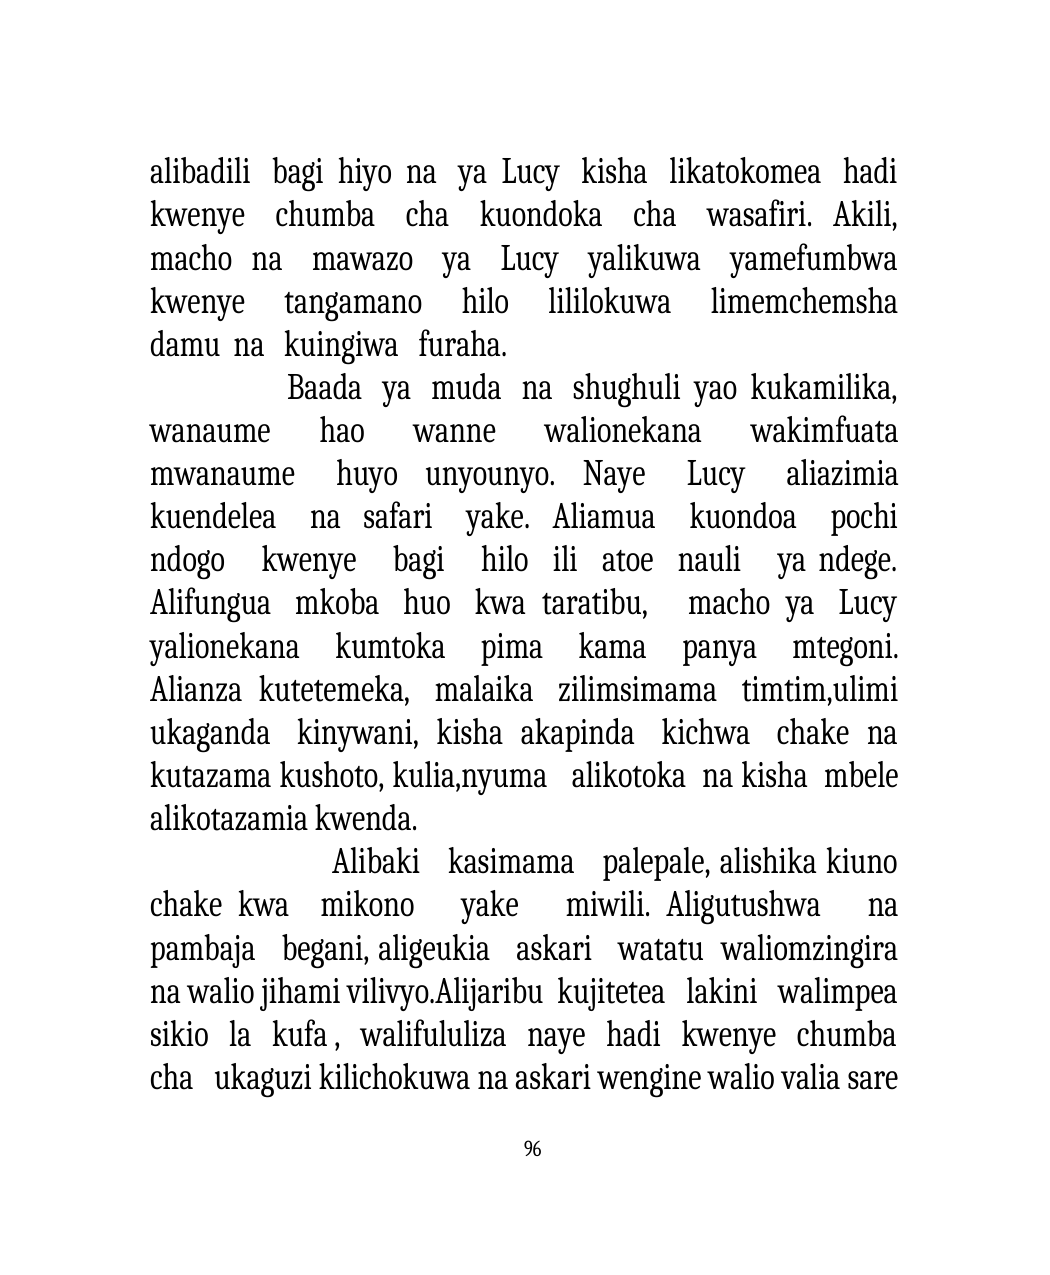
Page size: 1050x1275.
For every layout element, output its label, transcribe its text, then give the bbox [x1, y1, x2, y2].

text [150, 150, 900, 366]
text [150, 840, 900, 1099]
text Baada ya muda na shughuli yao kukamilika, wanaume hao wanne walionekana wakimfuata mwanaume huyo unyounyo. Naye Lucy aliazimia kuendelea na safari yake. Aliamua kuondoa pochi ndogo kwenye bagi hilo ili atoe nauli ya ndege. Alifungua mkoba huo kwa taratibu, macho ya Lucy yalionekana kumtoka pima kama panya mtegoni. Alianza kutetemeka, malaika zilimsimama timtim,ulimi ukaganda kinywani, kisha akapinda kichwa chake na kutazama kushoto, kulia,nyuma alikotoka na kisha mbele alikotazamia kwenda. [150, 366, 900, 840]
